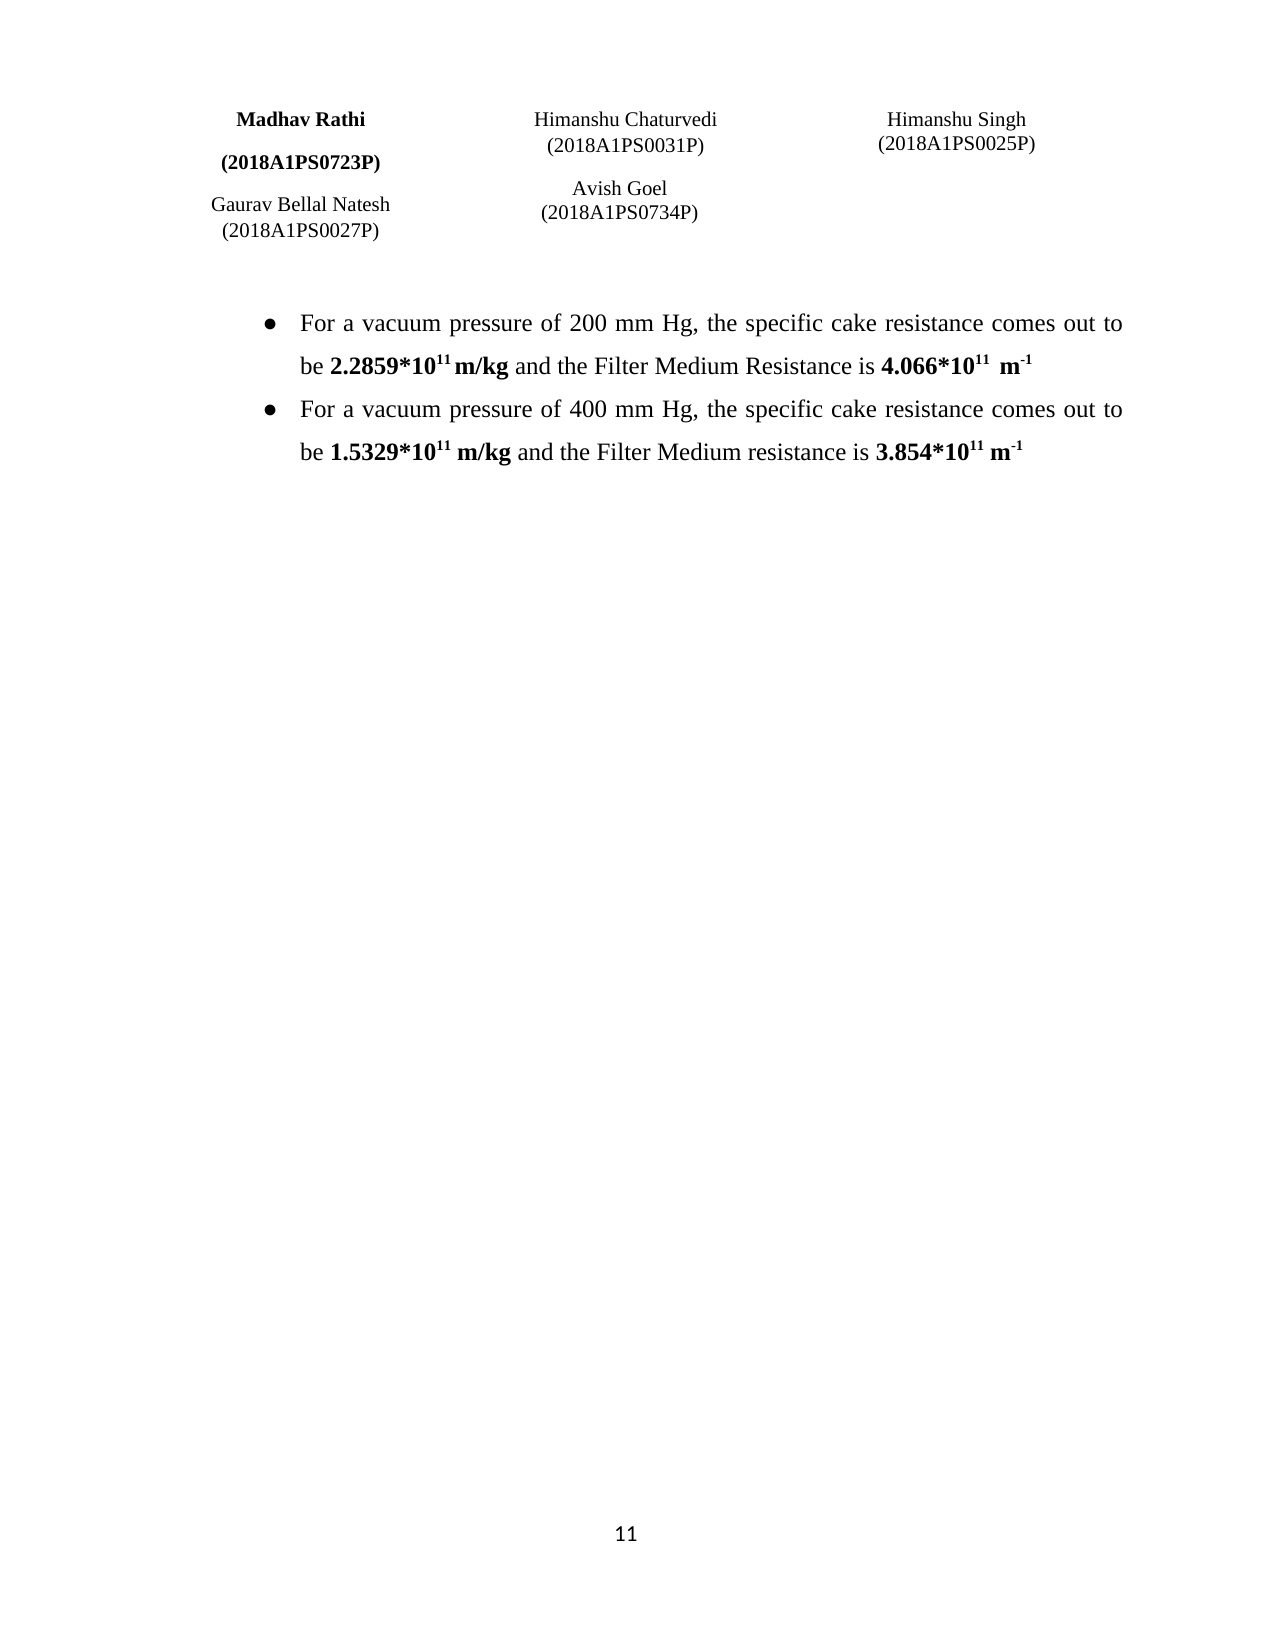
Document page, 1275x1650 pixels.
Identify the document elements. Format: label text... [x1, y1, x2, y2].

list For a vacuum pressure of 400 mm Hg, the specific cake resistance comes out to be 1.5329*1011 m/kg and the Filter Medium resistance is 3.854*1011 m-1 [262, 394, 1125, 466]
list For a vacuum pressure of 200 mm Hg, the specific cake resistance comes out to be 2.2859*1011 m/kg and the Filter Medium Resistance is 4.066*1011 m-1 [262, 308, 1125, 380]
